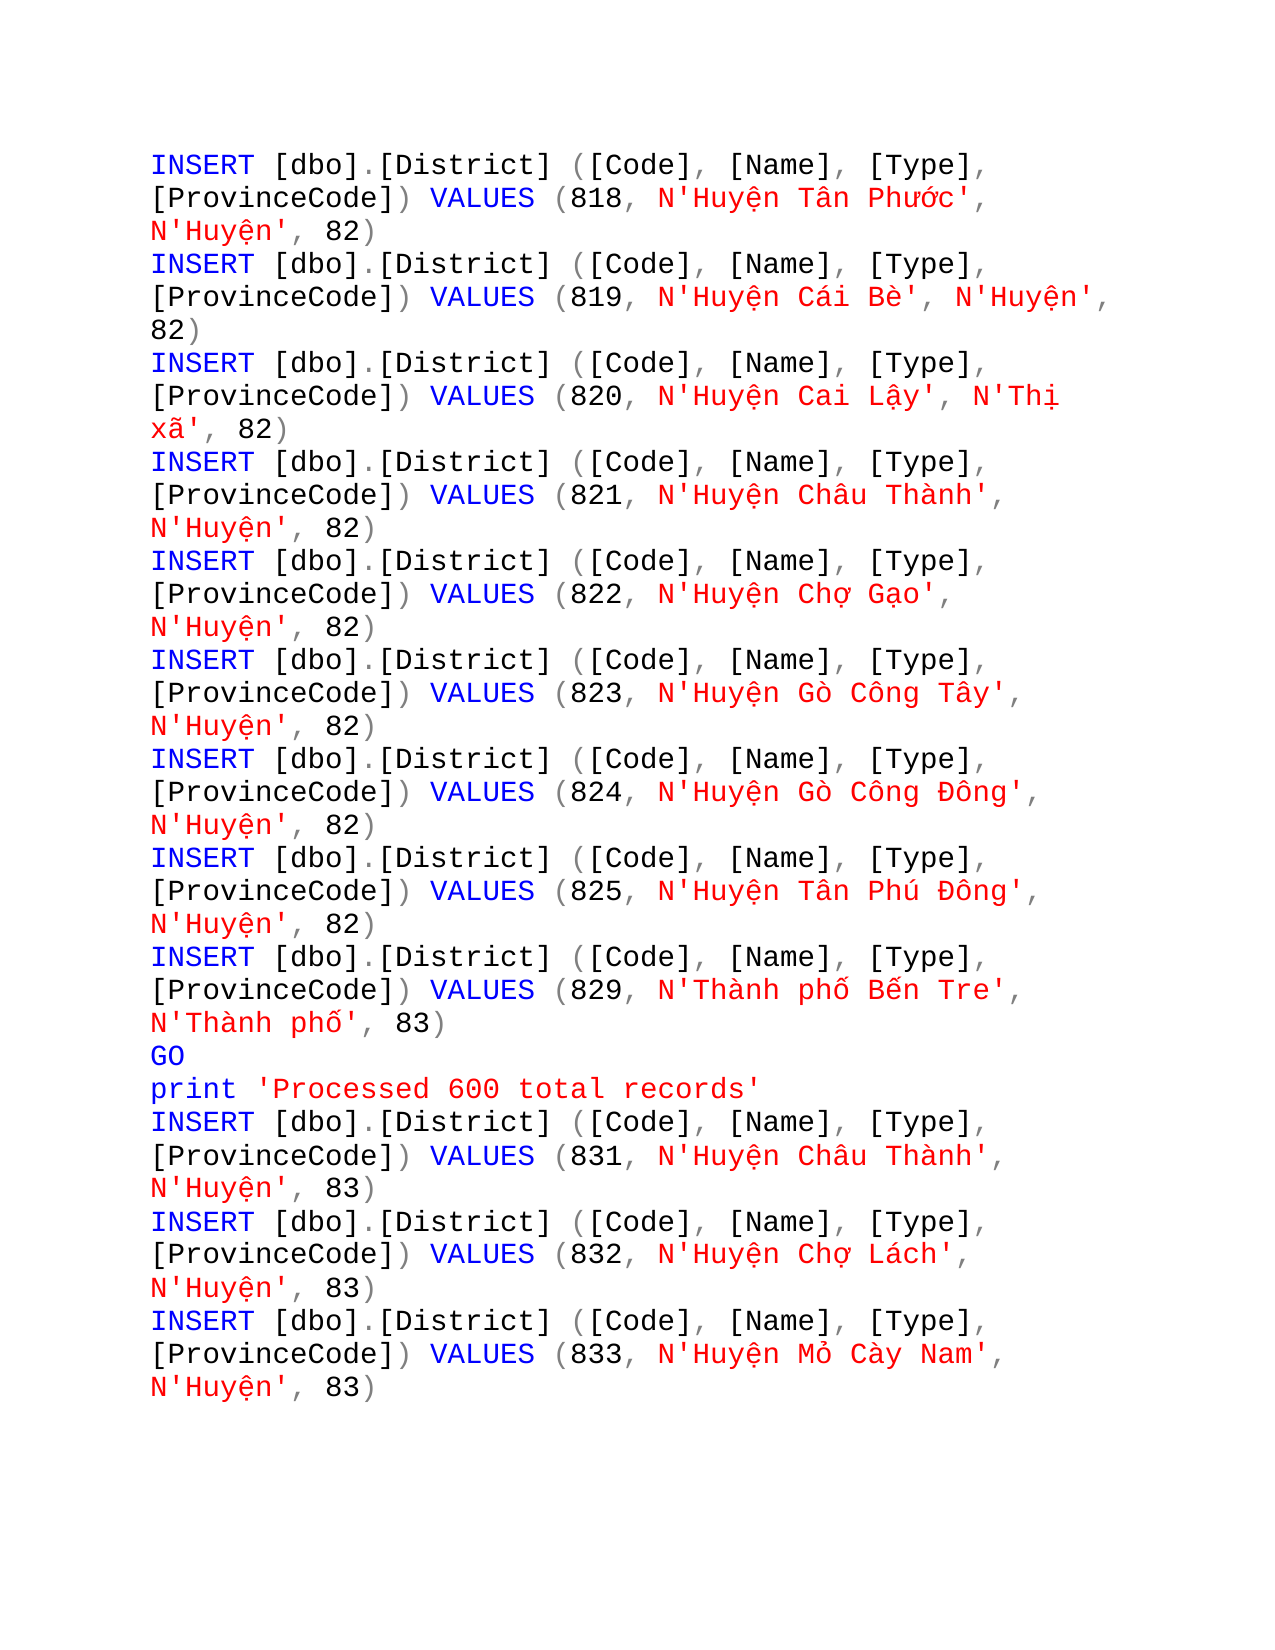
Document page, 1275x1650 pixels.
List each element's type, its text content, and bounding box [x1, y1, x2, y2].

text GO [150, 1042, 1125, 1074]
text print 'Processed 600 total records' [150, 1074, 1125, 1108]
text INSERT [dbo].[District] ([Code], [Name], [Type], [ProvinceCode]) VALUES (822, N'Huyện Chợ Gạo', N'Huyện', 82) [150, 546, 1125, 645]
text INSERT [dbo].[District] ([Code], [Name], [Type], [ProvinceCode]) VALUES (823, N'Huyện Gò Công Tây', N'Huyện', 82) [150, 645, 1125, 744]
text INSERT [dbo].[District] ([Code], [Name], [Type], [ProvinceCode]) VALUES (832, N'Huyện Chợ Lách', N'Huyện', 83) [150, 1207, 1125, 1306]
text INSERT [dbo].[District] ([Code], [Name], [Type], [ProvinceCode]) VALUES (820, N'Huyện Cai Lậy', N'Thị xã', 82) [150, 348, 1125, 447]
text INSERT [dbo].[District] ([Code], [Name], [Type], [ProvinceCode]) VALUES (831, N'Huyện Châu Thành', N'Huyện', 83) [150, 1108, 1125, 1207]
text INSERT [dbo].[District] ([Code], [Name], [Type], [ProvinceCode]) VALUES (824, N'Huyện Gò Công Đông', N'Huyện', 82) [150, 744, 1125, 843]
text INSERT [dbo].[District] ([Code], [Name], [Type], [ProvinceCode]) VALUES (821, N'Huyện Châu Thành', N'Huyện', 82) [150, 447, 1125, 546]
text INSERT [dbo].[District] ([Code], [Name], [Type], [ProvinceCode]) VALUES (833, N'Huyện Mỏ Cày Nam', N'Huyện', 83) [150, 1306, 1125, 1405]
text INSERT [dbo].[District] ([Code], [Name], [Type], [ProvinceCode]) VALUES (819, N'Huyện Cái Bè', N'Huyện', 82) [150, 249, 1125, 348]
text INSERT [dbo].[District] ([Code], [Name], [Type], [ProvinceCode]) VALUES (818, N'Huyện Tân Phước', N'Huyện', 82) [150, 150, 1125, 249]
text INSERT [dbo].[District] ([Code], [Name], [Type], [ProvinceCode]) VALUES (829, N'Thành phố Bến Tre', N'Thành phố', 83) [150, 942, 1125, 1042]
text INSERT [dbo].[District] ([Code], [Name], [Type], [ProvinceCode]) VALUES (825, N'Huyện Tân Phú Đông', N'Huyện', 82) [150, 843, 1125, 942]
